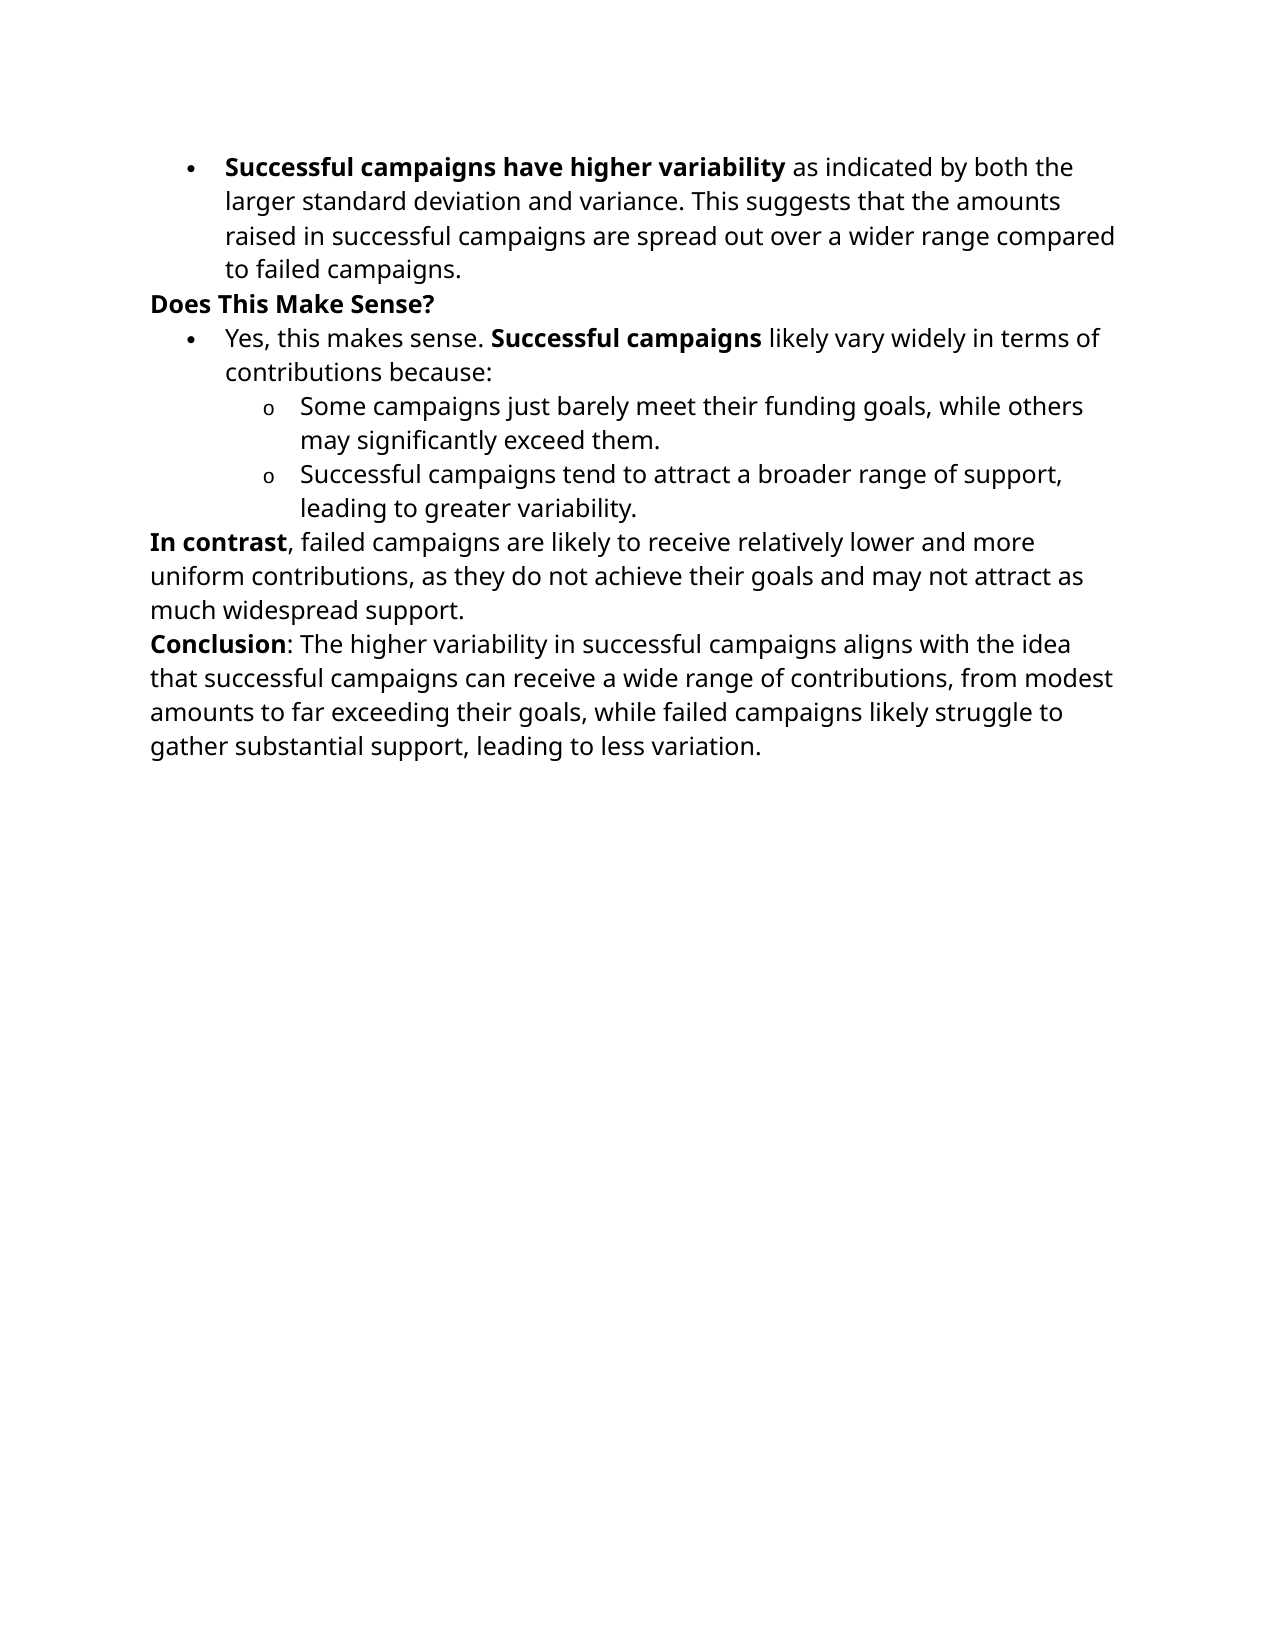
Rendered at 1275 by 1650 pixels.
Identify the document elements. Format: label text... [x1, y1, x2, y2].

list Some campaigns just barely meet their funding goals, while others may significantly exceed them. [262, 388, 1125, 457]
text In contrast, failed campaigns are likely to receive relatively lower and more uniform contributions, as they do not achieve their goals and may not attract as much widespread support. [150, 525, 1125, 627]
text Conclusion: The higher variability in successful campaigns aligns with the idea that successful campaigns can receive a wide range of contributions, from modest amounts to far exceeding their goals, while failed campaigns likely struggle to gather substantial support, leading to less variation. [150, 627, 1125, 763]
list Successful campaigns tend to attract a broader range of support, leading to greater variability. [262, 457, 1125, 525]
list Successful campaigns have higher variability as indicated by both the larger standard deviation and variance. This suggests that the amounts raised in successful campaigns are spread out over a wider range compared to failed campaigns. [187, 150, 1125, 286]
list Yes, this makes sense. Successful campaigns likely vary widely in terms of contributions because: [187, 320, 1125, 388]
text Does This Make Sense? [150, 286, 1125, 320]
